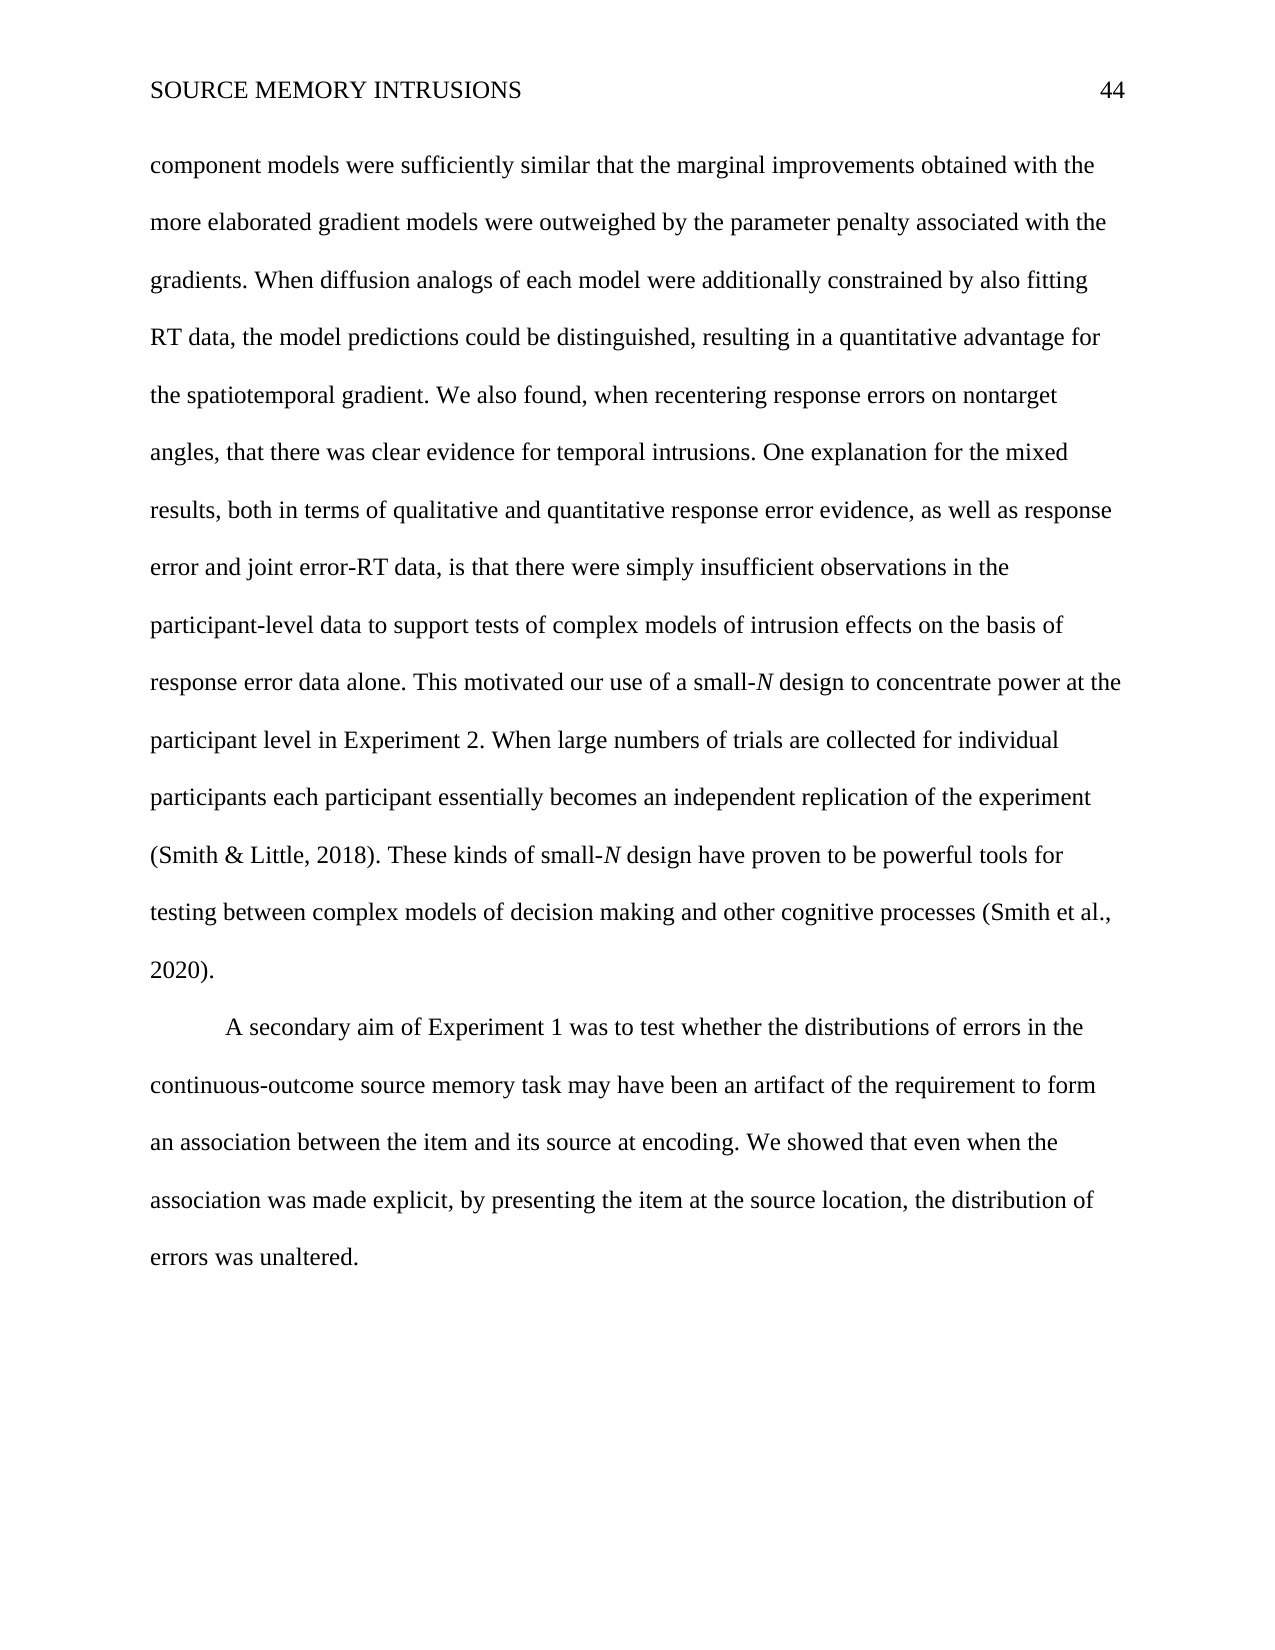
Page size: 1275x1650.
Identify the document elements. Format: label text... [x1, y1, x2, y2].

text A secondary aim of Experiment 1 was to test whether the distributions of errors in the continuous-outcome source memory task may have been an artifact of the requirement to form an association between the item and its source at encoding. We showed that even when the association was made explicit, by presenting the item at the source location, the distribution of errors was unaltered. [150, 1012, 1125, 1271]
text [150, 150, 1125, 984]
